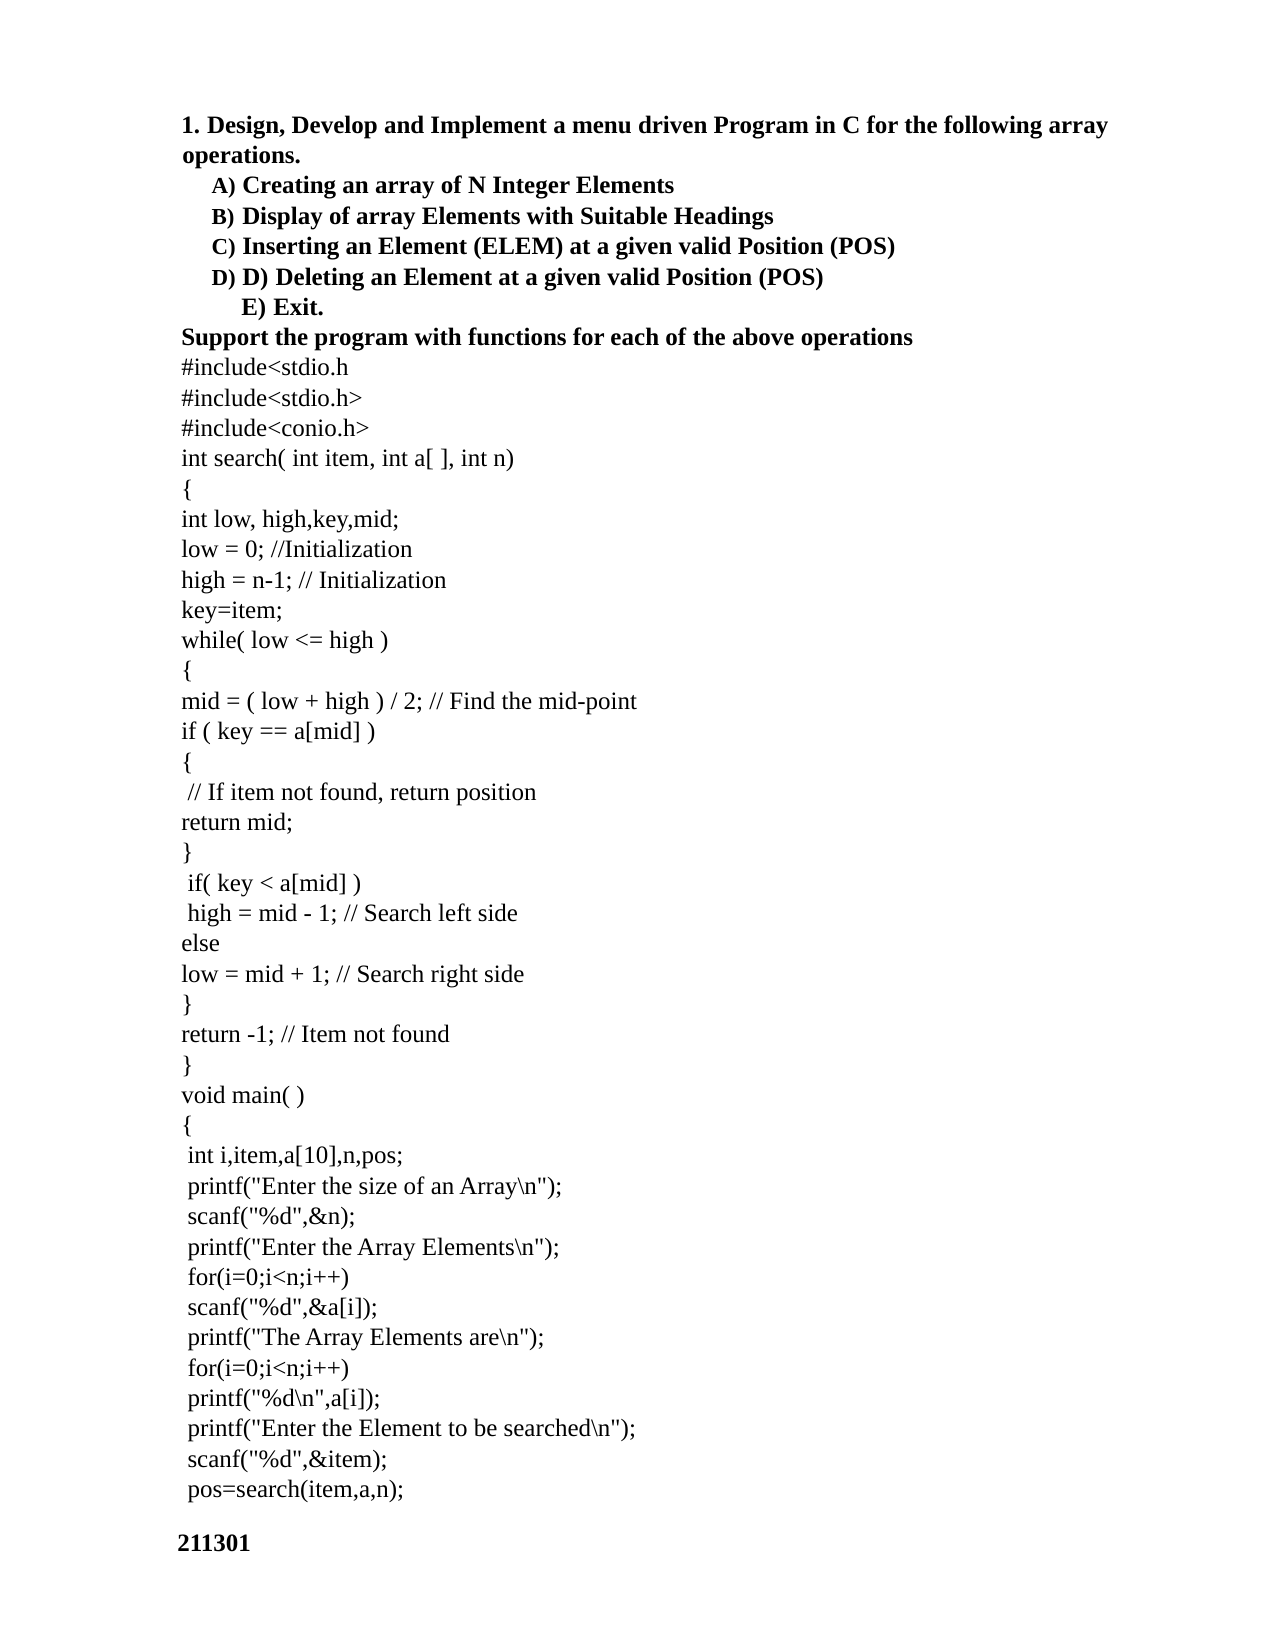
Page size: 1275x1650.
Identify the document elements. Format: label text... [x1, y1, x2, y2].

text printf("Enter the size of an Array\n"); [181, 1171, 1129, 1200]
text #include<stdio.h> [181, 383, 1129, 412]
text } [181, 837, 1129, 866]
text else [181, 928, 1129, 957]
text printf("The Array Elements are\n"); [181, 1322, 1129, 1351]
text high = mid - 1; // Search left side [181, 898, 1129, 927]
list Creating an array of N Integer Elements [211, 171, 1129, 199]
text } [181, 989, 1129, 1018]
text { [181, 656, 1129, 684]
text high = n-1; // Initialization [181, 565, 1129, 593]
text // If item not found, return position [181, 777, 1129, 806]
text low = mid + 1; // Search right side [181, 959, 1129, 987]
text { [181, 1110, 1129, 1139]
list D) Deleting an Element at a given valid Position (POS) [211, 262, 1129, 290]
text return mid; [181, 807, 1129, 836]
text #include<stdio.h [181, 352, 1129, 381]
text { [181, 747, 1129, 775]
text void main( ) [181, 1080, 1129, 1109]
text for(i=0;i<n;i++) [181, 1353, 1129, 1382]
list Display of array Elements with Suitable Headings [211, 201, 1129, 230]
text int low, high,key,mid; [181, 504, 1129, 533]
text printf("Enter the Array Elements\n"); [181, 1232, 1129, 1260]
text int search( int item, int a[ ], int n) [181, 443, 1129, 472]
text if( key < a[mid] ) [181, 868, 1129, 897]
text } [181, 1050, 1129, 1078]
text while( low <= high ) [181, 625, 1129, 654]
text scanf("%d",&n); [181, 1201, 1129, 1230]
text scanf("%d",&a[i]); [181, 1292, 1129, 1321]
text 1. Design, Develop and Implement a menu driven Program in C for the following array operations. [181, 110, 1129, 169]
text #include<conio.h> [181, 413, 1129, 442]
text for(i=0;i<n;i++) [181, 1262, 1129, 1291]
text if ( key == a[mid] ) [181, 716, 1129, 745]
list Inserting an Element (ELEM) at a given valid Position (POS) [211, 231, 1129, 260]
text pos=search(item,a,n); [181, 1474, 1129, 1503]
text int i,item,a[10],n,pos; [181, 1141, 1129, 1169]
text low = 0; //Initialization [181, 534, 1129, 563]
text key=item; [181, 595, 1129, 624]
text { [181, 474, 1129, 502]
text printf("Enter the Element to be searched\n"); [181, 1413, 1129, 1442]
text scanf("%d",&item); [181, 1444, 1129, 1472]
text printf("%d\n",a[i]); [181, 1383, 1129, 1412]
text E) Exit. [241, 292, 1129, 321]
text Support the program with functions for each of the above operations [181, 322, 1129, 351]
text return -1; // Item not found [181, 1019, 1129, 1048]
text mid = ( low + high ) / 2; // Find the mid-point [181, 686, 1129, 715]
